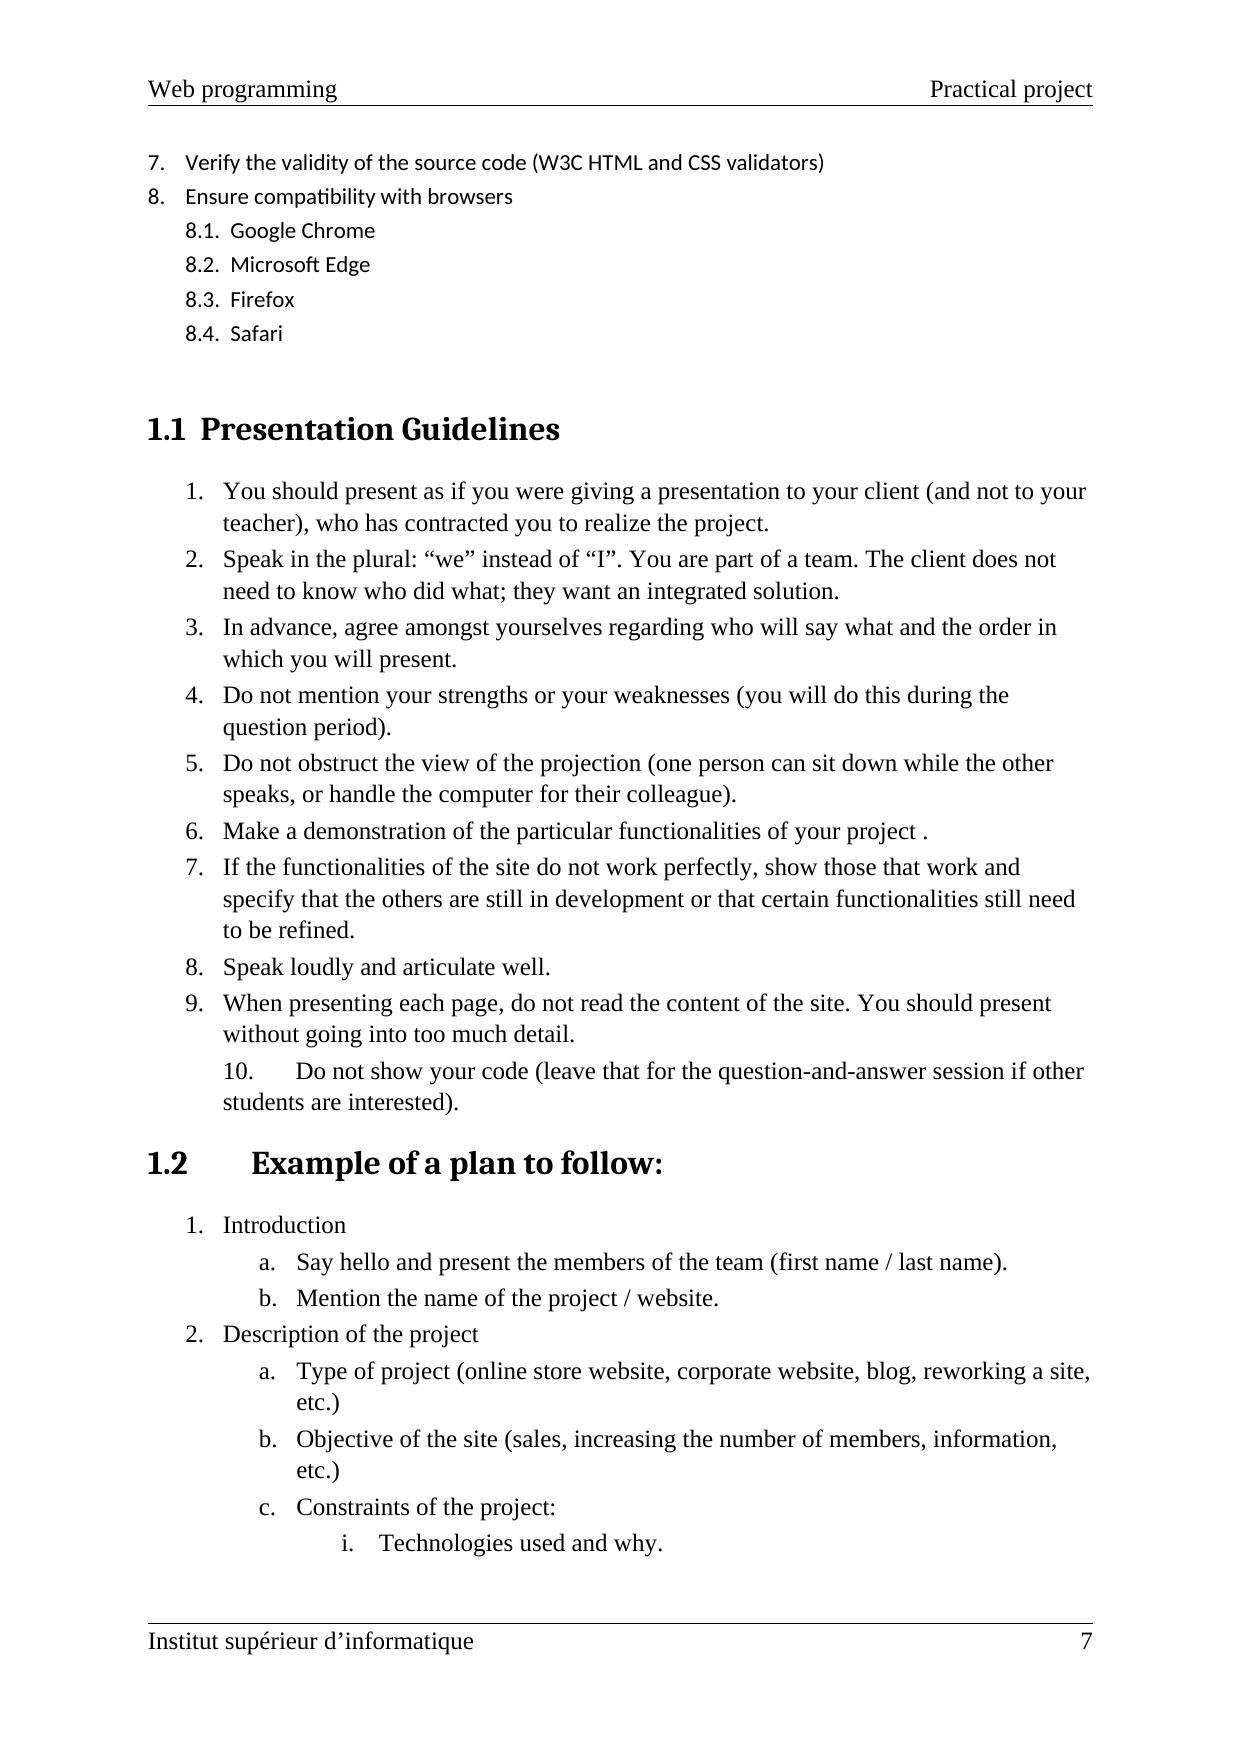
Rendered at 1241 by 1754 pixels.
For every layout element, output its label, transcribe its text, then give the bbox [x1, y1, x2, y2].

list Do not mention your strengths or your weaknesses (you will do this during the question period). [185, 680, 1093, 740]
text 1.1 Presentation Guidelines [148, 411, 1093, 449]
list Do not obstruct the view of the projection (one person can sit down while the other speaks, or handle the computer for their colleague). [185, 748, 1093, 808]
list Safari [185, 319, 1093, 347]
list Description of the project [185, 1319, 1093, 1348]
list Ensure compatibility with browsers [148, 182, 1093, 210]
list Verify the validity of the source code (W3C HTML and CSS validators) [148, 148, 1093, 176]
list Say hello and present the members of the team (first name / last name). [258, 1247, 1093, 1275]
list Mention the name of the project / website. [258, 1283, 1093, 1312]
list Microsoft Edge [185, 250, 1093, 278]
list Make a demonstration of the particular functionalities of your project . [185, 816, 1093, 844]
list Constraints of the project: [258, 1492, 1093, 1520]
text 1.2 Example of a plan to follow: [148, 1145, 1093, 1183]
list Type of project (online store website, corporate website, blog, reworking a site, etc.) [258, 1356, 1093, 1416]
list When presenting each page, do not read the content of the site. You should present without going into too much detail. [185, 988, 1093, 1048]
list Introduction [185, 1210, 1093, 1239]
list Technologies used and why. [341, 1528, 1093, 1557]
list Objective of the site (sales, increasing the number of members, information, etc.) [258, 1424, 1093, 1484]
list Speak in the plural: “we” instead of “I”. You are part of a team. The client does not need to know who did what; they want an integrated solution. [185, 544, 1093, 604]
list If the functionalities of the site do not work perfectly, show those that work and specify that the others are still in development or that certain functionalities still need to be refined. [185, 852, 1093, 944]
list You should present as if you were giving a presentation to your client (and not to your teacher), who has contracted you to realize the project. [185, 476, 1093, 537]
list Google Chrome [185, 216, 1093, 244]
list Firefox [185, 285, 1093, 313]
list Do not show your code (leave that for the question-and-answer session if other students are interested). [223, 1056, 1093, 1116]
list In advance, agree amongst yourselves regarding who will say what and the order in which you will present. [185, 612, 1093, 672]
list Speak loudly and articulate well. [185, 952, 1093, 980]
